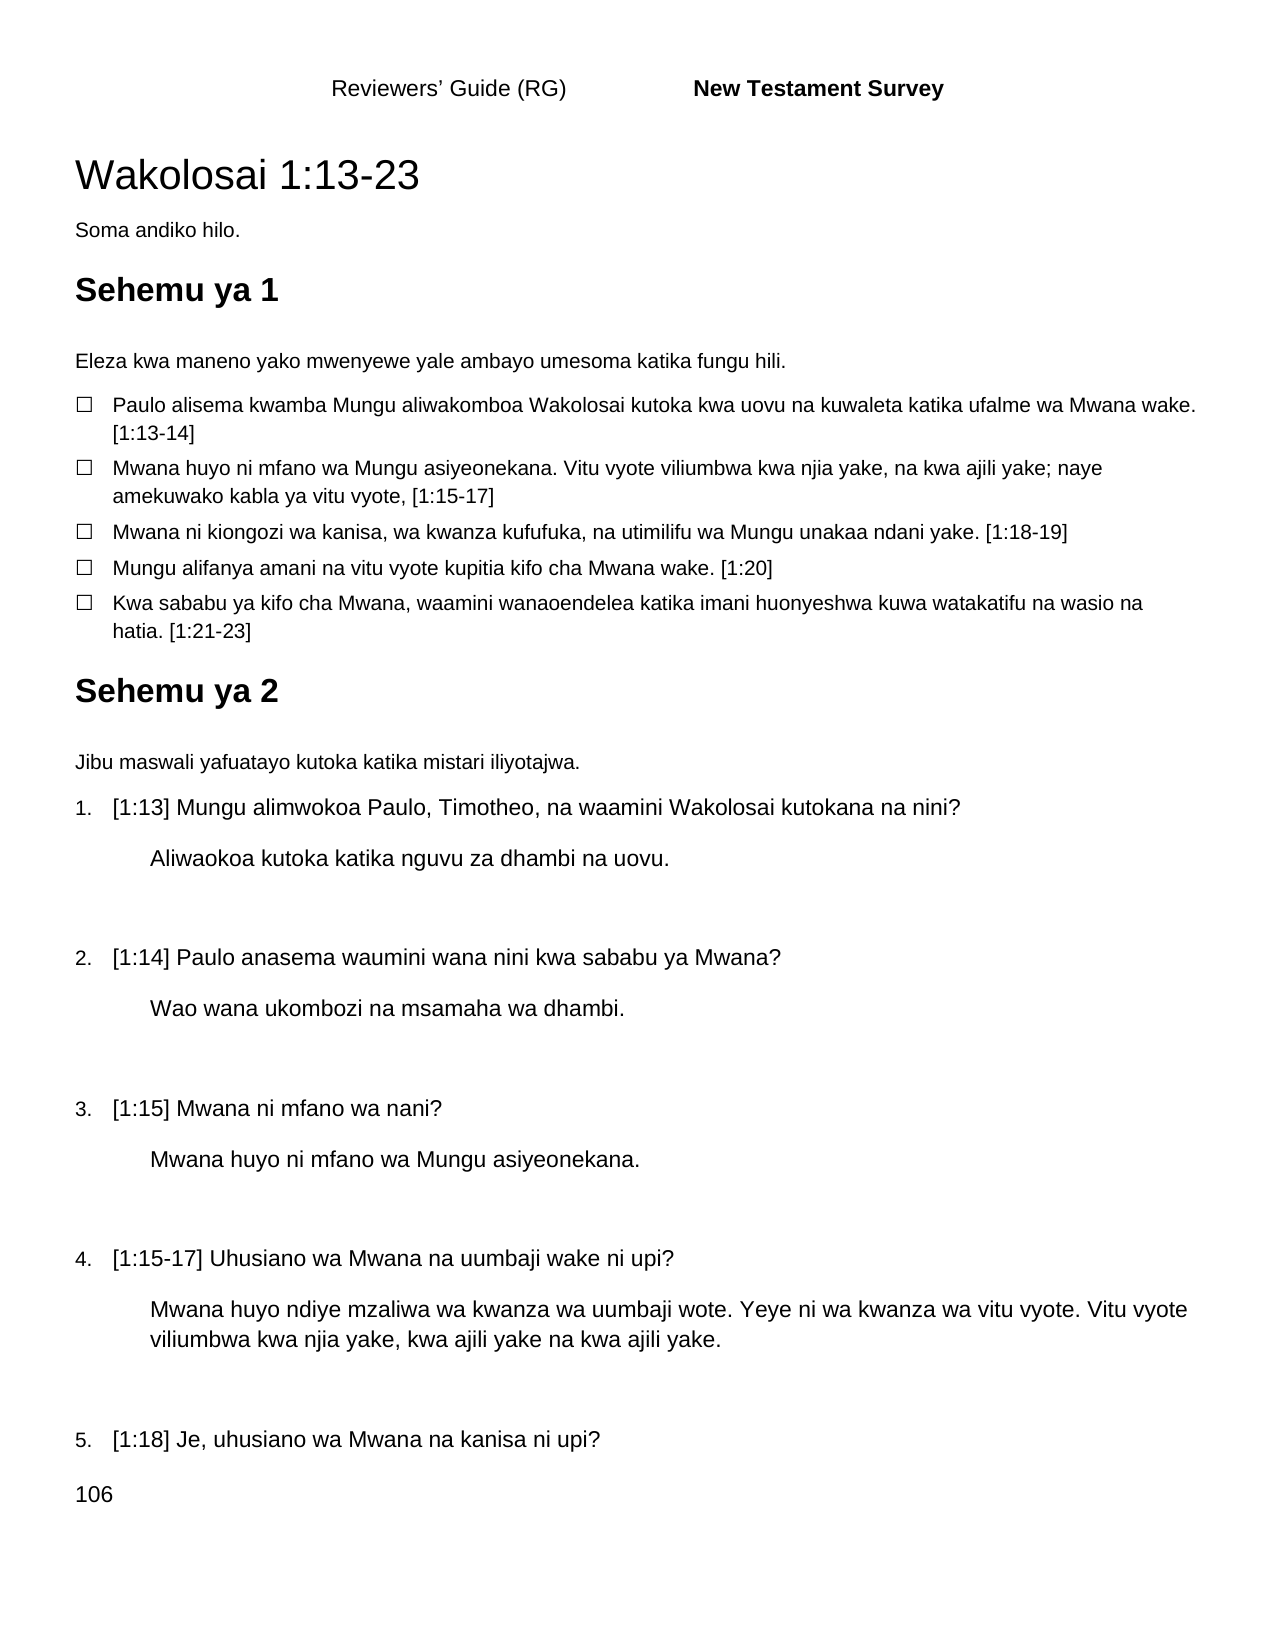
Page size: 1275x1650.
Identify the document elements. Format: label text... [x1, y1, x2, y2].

list [1:13] Mungu alimwokoa Paulo, Timotheo, na waamini Wakolosai kutokana na nini? [75, 794, 1200, 820]
list [1:14] Paulo anasema waumini wana nini kwa sababu ya Mwana? [75, 944, 1200, 971]
list Paulo alisema kwamba Mungu aliwakomboa Wakolosai kutoka kwa uovu na kuwaleta katika ufalme wa Mwana wake. [1:13-14] [75, 393, 1200, 444]
text Wao wana ukombozi na msamaha wa dhambi. [150, 995, 1200, 1022]
text Soma andiko hilo. [75, 218, 1200, 242]
text Aliwaokoa kutoka katika nguvu za dhambi na uovu. [150, 845, 1200, 871]
text Eleza kwa maneno yako mwenyewe yale ambayo umesoma katika fungu hili. [75, 348, 1200, 372]
list Kwa sababu ya kifo cha Mwana, waamini wanaoendelea katika imani huonyeshwa kuwa watakatifu na wasio na hatia. [1:21-23] [75, 591, 1200, 643]
list [1:18] Je, uhusiano wa Mwana na kanisa ni upi? [75, 1426, 1200, 1452]
text Mwana huyo ni mfano wa Mungu asiyeonekana. [150, 1146, 1200, 1172]
list [1:15-17] Uhusiano wa Mwana na uumbaji wake ni upi? [75, 1245, 1200, 1271]
text Jibu maswali yafuatayo kutoka katika mistari iliyotajwa. [75, 749, 1200, 773]
list [1:15] Mwana ni mfano wa nani? [75, 1095, 1200, 1121]
subtitle Wakolosai 1:13-23 [75, 150, 1200, 198]
list Mwana huyo ni mfano wa Mungu asiyeonekana. Vitu vyote viliumbwa kwa njia yake, na kwa ajili yake; naye amekuwako kabla ya vitu vyote, [1:15-17] [75, 456, 1200, 508]
list Mungu alifanya amani na vitu vyote kupitia kifo cha Mwana wake. [1:20] [75, 555, 1200, 579]
text Sehemu ya 1 [75, 270, 1200, 308]
text Sehemu ya 2 [75, 671, 1200, 709]
text Mwana huyo ndiye mzaliwa wa kwanza wa uumbaji wote. Yeye ni wa kwanza wa vitu vyote. Vitu vyote viliumbwa kwa njia yake, kwa ajili yake na kwa ajili yake. [150, 1296, 1200, 1353]
list Mwana ni kiongozi wa kanisa, wa kwanza kufufuka, na utimilifu wa Mungu unakaa ndani yake. [1:18-19] [75, 519, 1200, 543]
